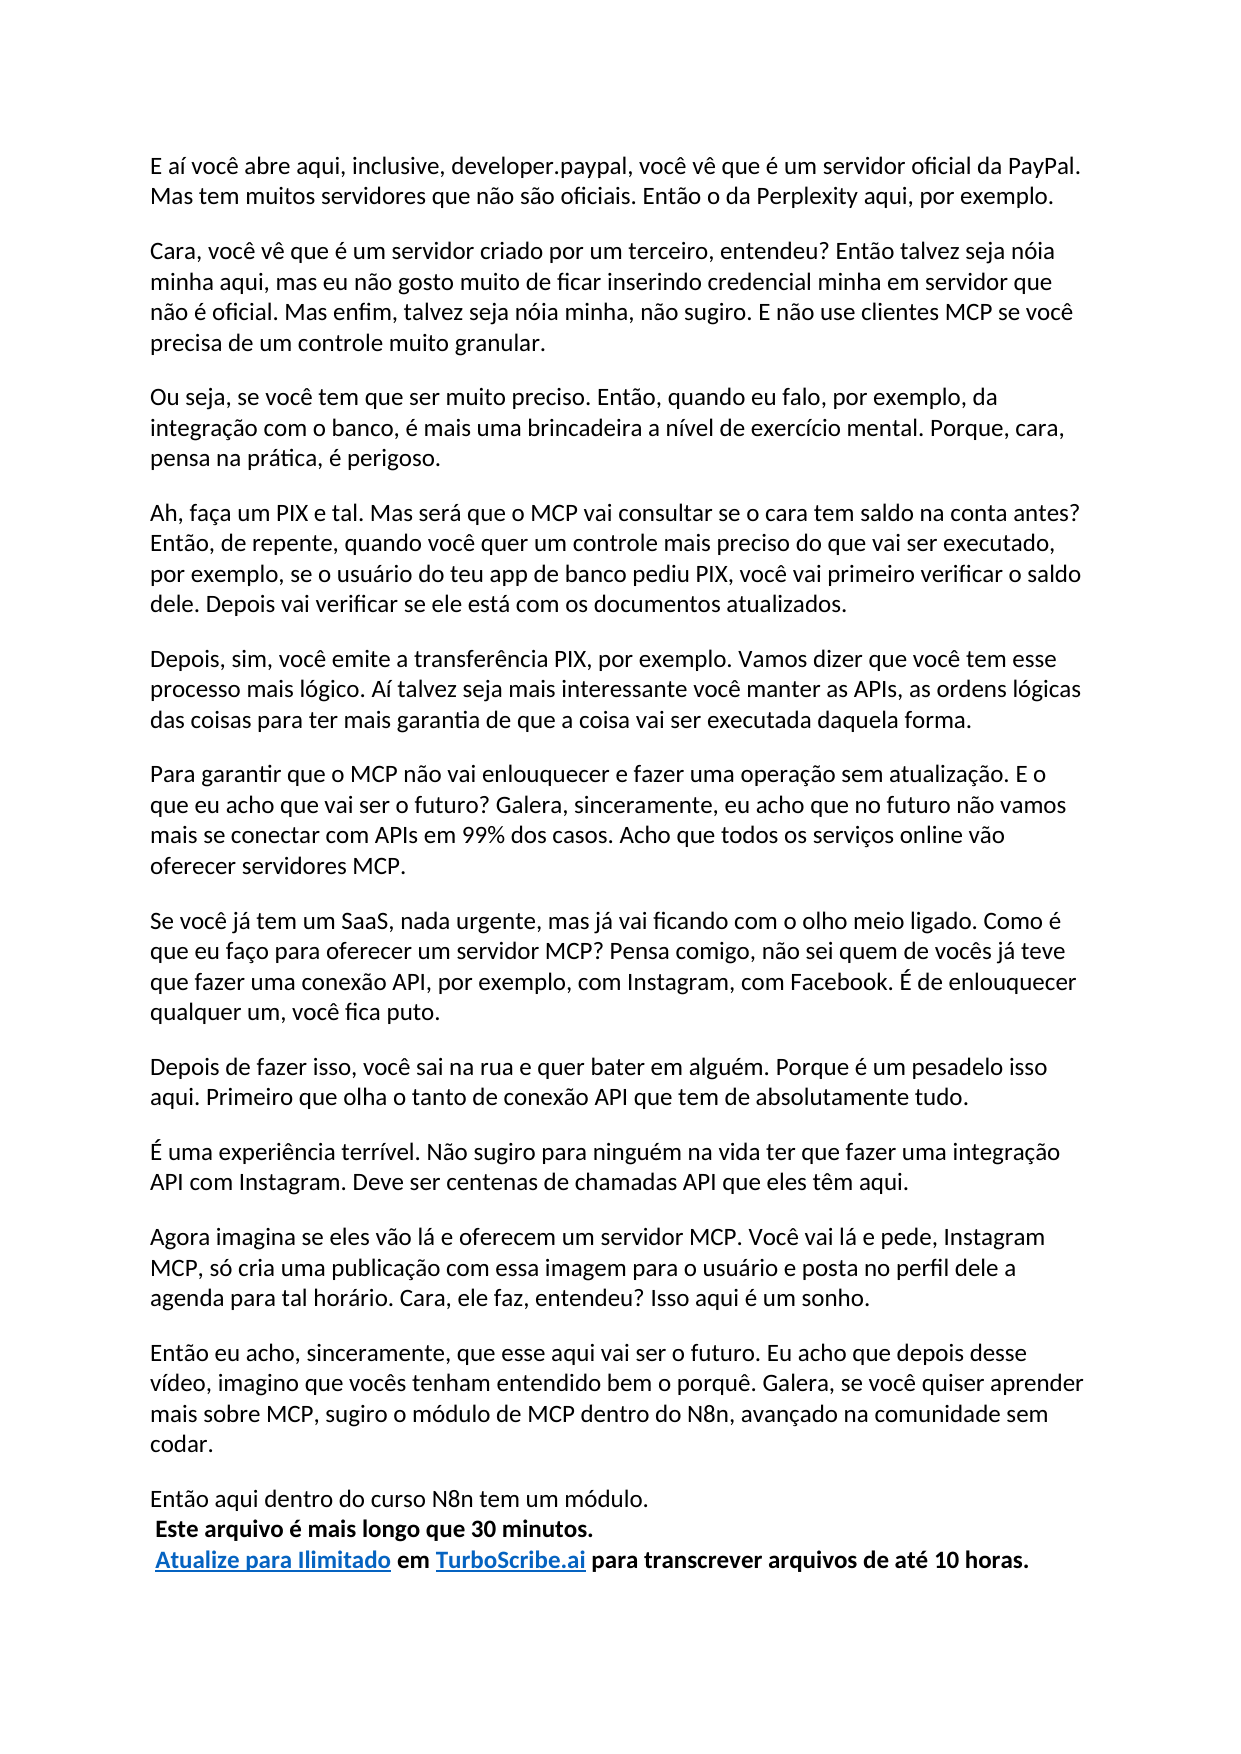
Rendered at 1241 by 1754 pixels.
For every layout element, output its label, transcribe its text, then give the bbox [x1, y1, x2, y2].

text Então aqui dentro do curso N8n tem um módulo. [150, 1483, 1090, 1513]
text Ah, faça um PIX e tal. Mas será que o MCP vai consultar se o cara tem saldo na conta antes? Então, de repente, quando você quer um controle mais preciso do que vai ser executado, por exemplo, se o usuário do teu app de banco pediu PIX, você vai primeiro verificar o saldo dele. Depois vai verificar se ele está com os documentos atualizados. [150, 497, 1090, 619]
text Cara, você vê que é um servidor criado por um terceiro, entendeu? Então talvez seja nóia minha aqui, mas eu não gosto muito de ficar inserindo credencial minha em servidor que não é oficial. Mas enfim, talvez seja nóia minha, não sugiro. E não use clientes MCP se você precisa de um controle muito granular. [150, 235, 1090, 357]
text Ou seja, se você tem que ser muito preciso. Então, quando eu falo, por exemplo, da integração com o banco, é mais uma brincadeira a nível de exercício mental. Porque, cara, pensa na prática, é perigoso. [150, 381, 1090, 473]
text Atualize para Ilimitado em TurboScribe.ai para transcrever arquivos de até 10 horas. [150, 1544, 1090, 1574]
text Este arquivo é mais longo que 30 minutos. [150, 1513, 1090, 1544]
text É uma experiência terrível. Não sugiro para ninguém na vida ter que fazer uma integração API com Instagram. Deve ser centenas de chamadas API que eles têm aqui. [150, 1136, 1090, 1197]
text Depois de fazer isso, você sai na rua e quer bater em alguém. Porque é um pesadelo isso aqui. Primeiro que olha o tanto de conexão API que tem de absolutamente tudo. [150, 1051, 1090, 1112]
text Depois, sim, você emite a transferência PIX, por exemplo. Vamos dizer que você tem esse processo mais lógico. Aí talvez seja mais interessante você manter as APIs, as ordens lógicas das coisas para ter mais garantia de que a coisa vai ser executada daquela forma. [150, 643, 1090, 734]
text E aí você abre aqui, inclusive, developer.paypal, você vê que é um servidor oficial da PayPal. Mas tem muitos servidores que não são oficiais. Então o da Perplexity aqui, por exemplo. [150, 150, 1090, 211]
text Então eu acho, sinceramente, que esse aqui vai ser o futuro. Eu acho que depois desse vídeo, imagino que vocês tenham entendido bem o porquê. Galera, se você quiser aprender mais sobre MCP, sugiro o módulo de MCP dentro do N8n, avançado na comunidade sem codar. [150, 1337, 1090, 1459]
text Para garantir que o MCP não vai enlouquecer e fazer uma operação sem atualização. E o que eu acho que vai ser o futuro? Galera, sinceramente, eu acho que no futuro não vamos mais se conectar com APIs em 99% dos casos. Acho que todos os serviços online vão oferecer servidores MCP. [150, 759, 1090, 881]
text Agora imagina se eles vão lá e oferecem um servidor MCP. Você vai lá e pede, Instagram MCP, só cria uma publicação com essa imagem para o usuário e posta no perfil dele a agenda para tal horário. Cara, ele faz, entendeu? Isso aqui é um sonho. [150, 1221, 1090, 1313]
text Se você já tem um SaaS, nada urgente, mas já vai ficando com o olho meio ligado. Como é que eu faço para oferecer um servidor MCP? Pensa comigo, não sei quem de vocês já teve que fazer uma conexão API, por exemplo, com Instagram, com Facebook. É de enlouquecer qualquer um, você fica puto. [150, 905, 1090, 1027]
